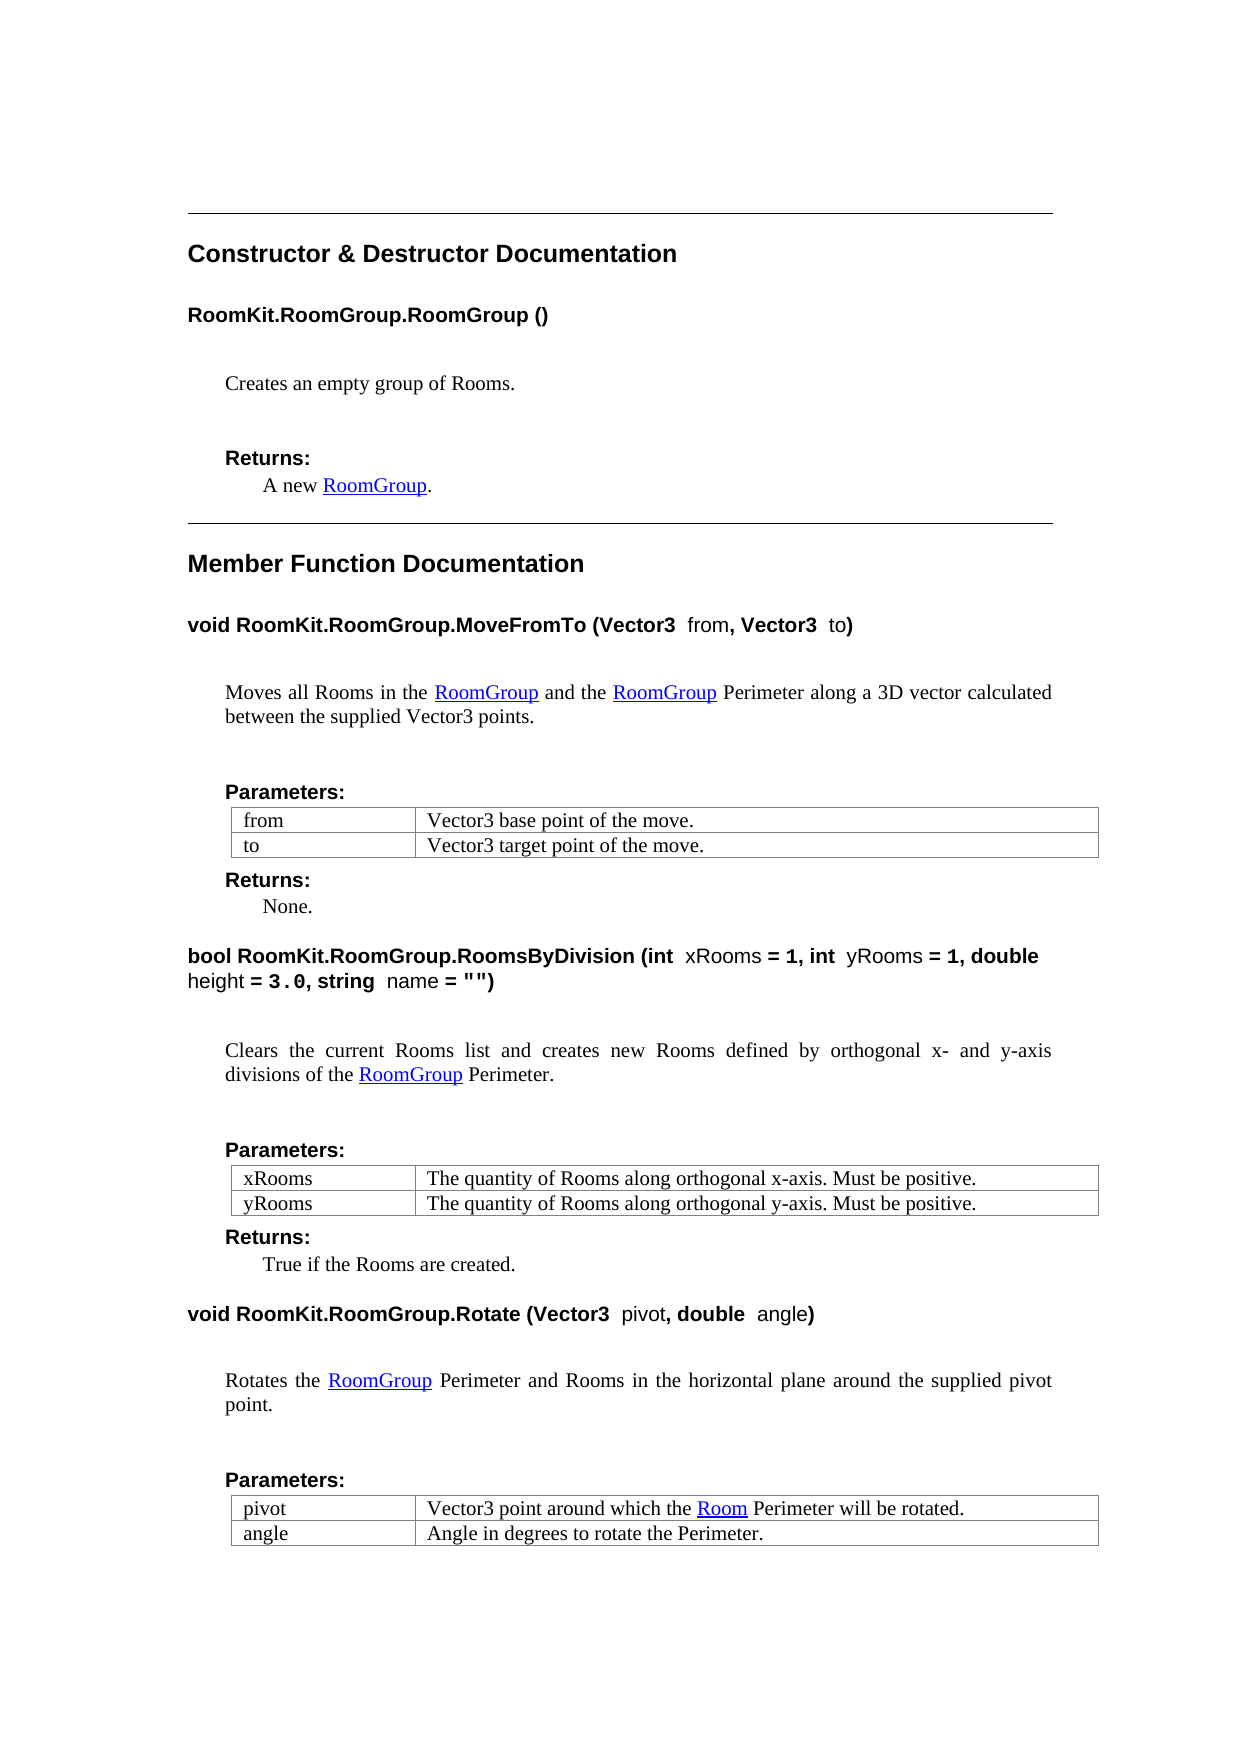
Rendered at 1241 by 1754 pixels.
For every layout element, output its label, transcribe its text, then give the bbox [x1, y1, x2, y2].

list Creates an empty group of Rooms. [225, 371, 1053, 394]
table_cell Vector3 target point of the move. [416, 833, 1098, 857]
subtitle Parameters: [225, 780, 1053, 804]
subtitle Parameters: [225, 1137, 1053, 1161]
subtitle bool RoomKit.RoomGroup.RoomsByDivision (int xRooms = 1, int yRooms = 1, double height = 3.0, string name = "") [187, 943, 1053, 995]
list Rotates the RoomGroup Perimeter and Rooms in the horizontal plane around the supplied pivot point. [225, 1368, 1053, 1416]
table_header Vector3 base point of the move. [416, 808, 1098, 832]
table_header Vector3 point around which the Room Perimeter will be rotated. [416, 1496, 1098, 1520]
subtitle Constructor & Destructor Documentation [187, 239, 1053, 268]
table_cell The quantity of Rooms along orthogonal y-axis. Must be positive. [416, 1191, 1098, 1215]
subtitle Returns: [225, 867, 1053, 891]
list Moves all Rooms in the RoomGroup and the RoomGroup Perimeter along a 3D vector calculated between the supplied Vector3 points. [225, 680, 1053, 728]
subtitle void RoomKit.RoomGroup.Rotate (Vector3 pivot, double angle) [187, 1301, 1053, 1325]
table_cell yRooms [232, 1191, 415, 1215]
text None. [262, 894, 1053, 918]
table_header xRooms [232, 1166, 415, 1190]
table_header The quantity of Rooms along orthogonal x-axis. Must be positive. [416, 1166, 1098, 1190]
subtitle void RoomKit.RoomGroup.MoveFromTo (Vector3 from, Vector3 to) [187, 609, 1053, 637]
subtitle Returns: [225, 446, 1053, 470]
table_header from [232, 808, 415, 832]
subtitle Returns: [225, 1225, 1053, 1249]
subtitle RoomKit.RoomGroup.RoomGroup () [187, 299, 1053, 328]
table_cell to [232, 833, 415, 857]
list Clears the current Rooms list and creates new Rooms defined by orthogonal x- and y-axis divisions of the RoomGroup Perimeter. [225, 1038, 1053, 1086]
text A new RoomGroup. [262, 473, 1053, 497]
table_cell Angle in degrees to rotate the Perimeter. [416, 1521, 1098, 1545]
subtitle Member Function Documentation [187, 549, 1053, 577]
table_cell angle [232, 1521, 415, 1545]
table_header pivot [232, 1496, 415, 1520]
subtitle Parameters: [225, 1468, 1053, 1492]
text True if the Rooms are created. [262, 1252, 1053, 1276]
